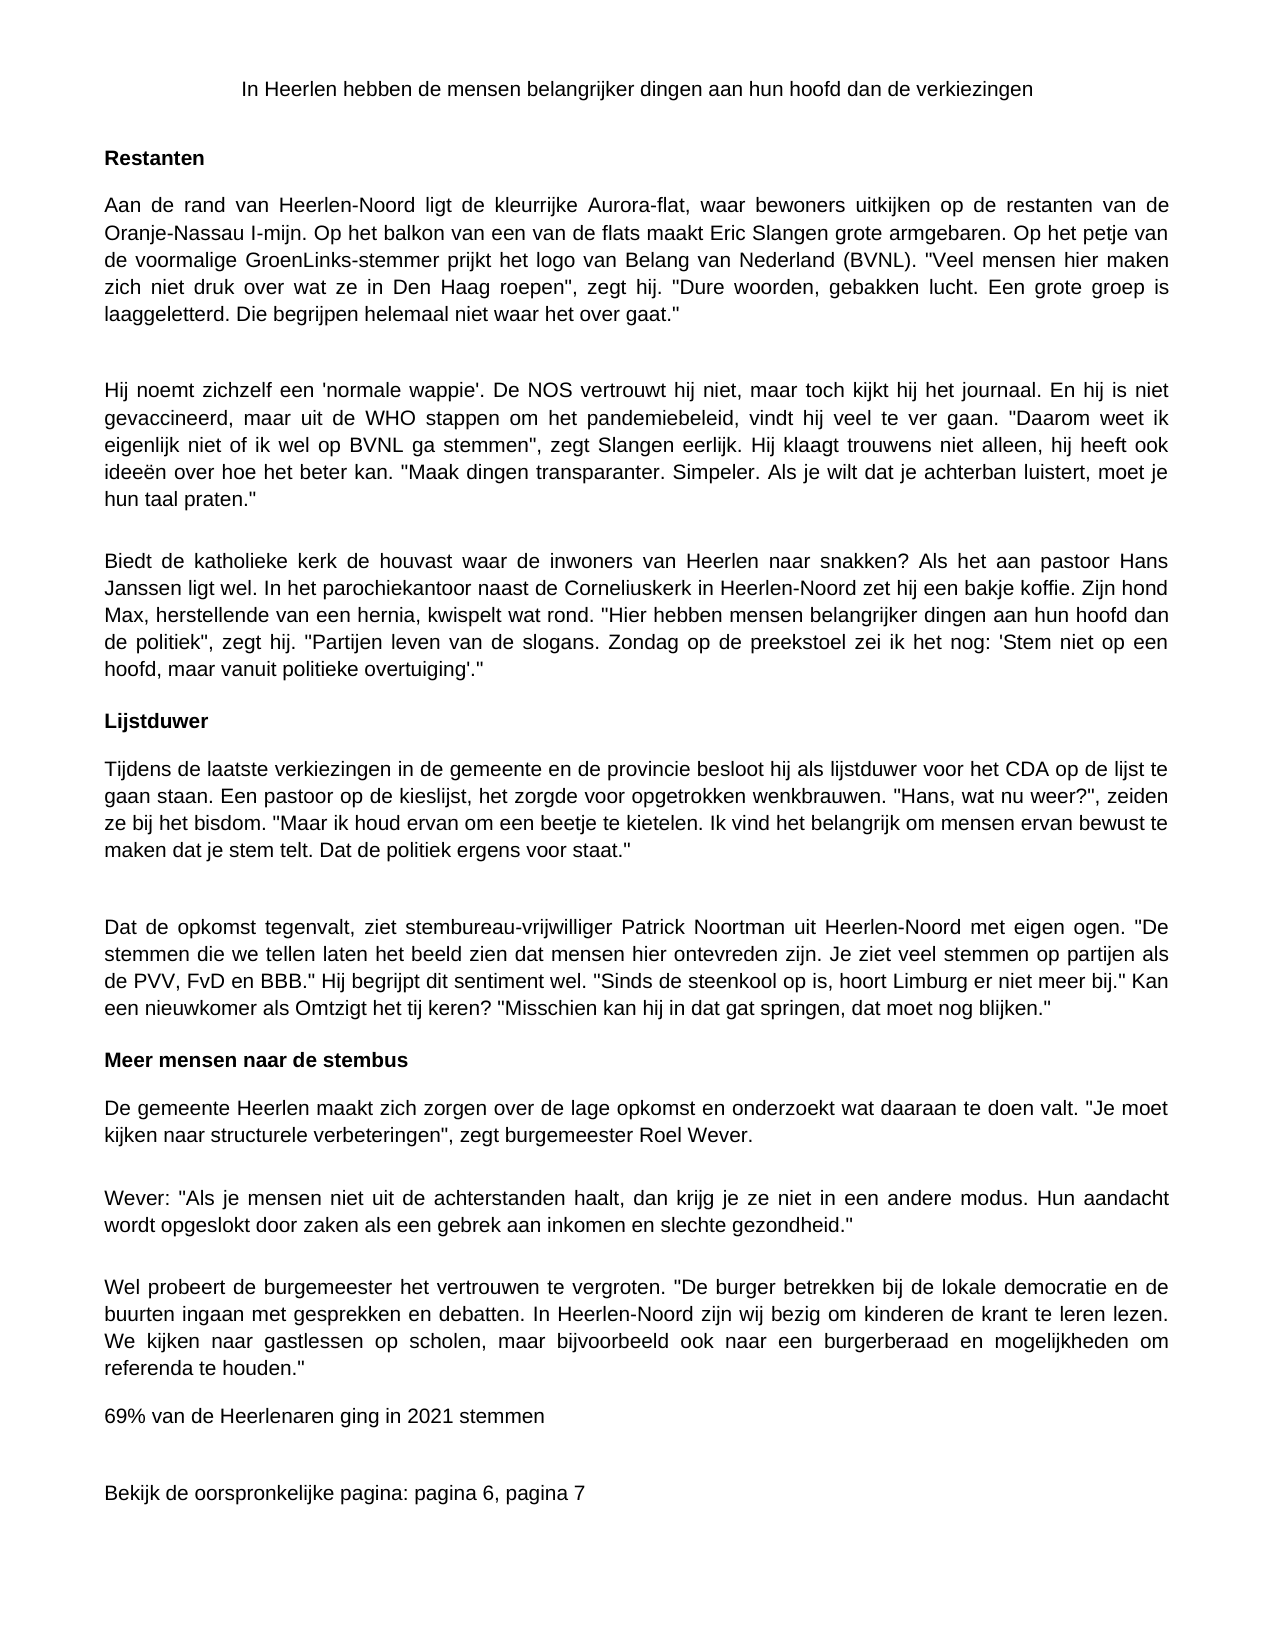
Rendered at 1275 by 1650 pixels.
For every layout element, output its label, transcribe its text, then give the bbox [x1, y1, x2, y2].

text De gemeente Heerlen maakt zich zorgen over de lage opkomst en onderzoekt wat daaraan te doen valt. "Je moet kijken naar structurele verbeteringen", zegt burgemeester Roel Wever. [104, 1093, 1171, 1147]
text Tijdens de laatste verkiezingen in de gemeente en de provincie besloot hij als lijstduwer voor het CDA op de lijst te gaan staan. Een pastoor op de kieslijst, het zorgde voor opgetrokken wenkbrauwen. "Hans, wat nu weer?", zeiden ze bij het bisdom. "Maar ik houd ervan om een beetje te kietelen. Ik vind het belangrijk om mensen ervan bewust te maken dat je stem telt. Dat de politiek ergens voor staat." [104, 754, 1171, 862]
text Bekijk de oorspronkelijke pagina: pagina 6, pagina 7 [104, 1477, 1171, 1504]
text Wever: "Als je mensen niet uit de achterstanden haalt, dan krijg je ze niet in een andere modus. Hun aandacht wordt opgeslokt door zaken als een gebrek aan inkomen en slechte gezondheid." [104, 1182, 1171, 1236]
text Hij noemt zichzelf een 'normale wappie'. De NOS vertrouwt hij niet, maar toch kijkt hij het journaal. En hij is niet gevaccineerd, maar uit de WHO stappen om het pandemiebeleid, vindt hij veel te ver gaan. "Daarom weet ik eigenlijk niet of ik wel op BVNL ga stemmen", zegt Slangen eerlijk. Hij klaagt trouwens niet alleen, hij heeft ook ideeën over hoe het beter kan. "Maak dingen transparanter. Simpeler. Als je wilt dat je achterban luistert, moet je hun taal praten." [104, 375, 1171, 511]
text Aan de rand van Heerlen-Noord ligt de kleurrijke Aurora-flat, waar bewoners uitkijken op de restanten van de Oranje-Nassau I-mijn. Op het balkon van een van de flats maakt Eric Slangen grote armgebaren. Op het petje van de voormalige GroenLinks-stemmer prijkt het logo van Belang van Nederland (BVNL). "Veel mensen hier maken zich niet druk over wat ze in Den Haag roepen", zegt hij. "Dure woorden, gebakken lucht. Een grote groep is laaggeletterd. Die begrijpen helemaal niet waar het over gaat." [104, 190, 1171, 326]
text Restanten [104, 142, 1171, 169]
text Meer mensen naar de stembus [104, 1045, 1171, 1072]
text Lijstduwer [104, 706, 1171, 733]
text 69% van de Heerlenaren ging in 2021 stemmen [104, 1401, 1171, 1428]
text Wel probeert de burgemeester het vertrouwen te vergroten. "De burger betrekken bij de lokale democratie en de buurten ingaan met gesprekken en debatten. In Heerlen-Noord zijn wij bezig om kinderen de krant te leren lezen. We kijken naar gastlessen op scholen, maar bijvoorbeeld ook naar een burgerberaad en mogelijkheden om referenda te houden." [104, 1271, 1171, 1380]
text Biedt de katholieke kerk de houvast waar de inwoners van Heerlen naar snakken? Als het aan pastoor Hans Janssen ligt wel. In het parochiekantoor naast de Corneliuskerk in Heerlen-Noord zet hij een bakje koffie. Zijn hond Max, herstellende van een hernia, kwispelt wat rond. "Hier hebben mensen belangrijker dingen aan hun hoofd dan de politiek", zegt hij. "Partijen leven van de slogans. Zondag op de preekstoel zei ik het nog: 'Stem niet op een hoofd, maar vanuit politieke overtuiging'." [104, 546, 1171, 681]
text Dat de opkomst tegenvalt, ziet stembureau-vrijwilliger Patrick Noortman uit Heerlen-Noord met eigen ogen. "De stemmen die we tellen laten het beeld zien dat mensen hier ontevreden zijn. Je ziet veel stemmen op partijen als de PVV, FvD en BBB." Hij begrijpt dit sentiment wel. "Sinds de steenkool op is, hoort Limburg er niet meer bij." Kan een nieuwkomer als Omtzigt het tij keren? "Misschien kan hij in dat gat springen, dat moet nog blijken." [104, 912, 1171, 1020]
